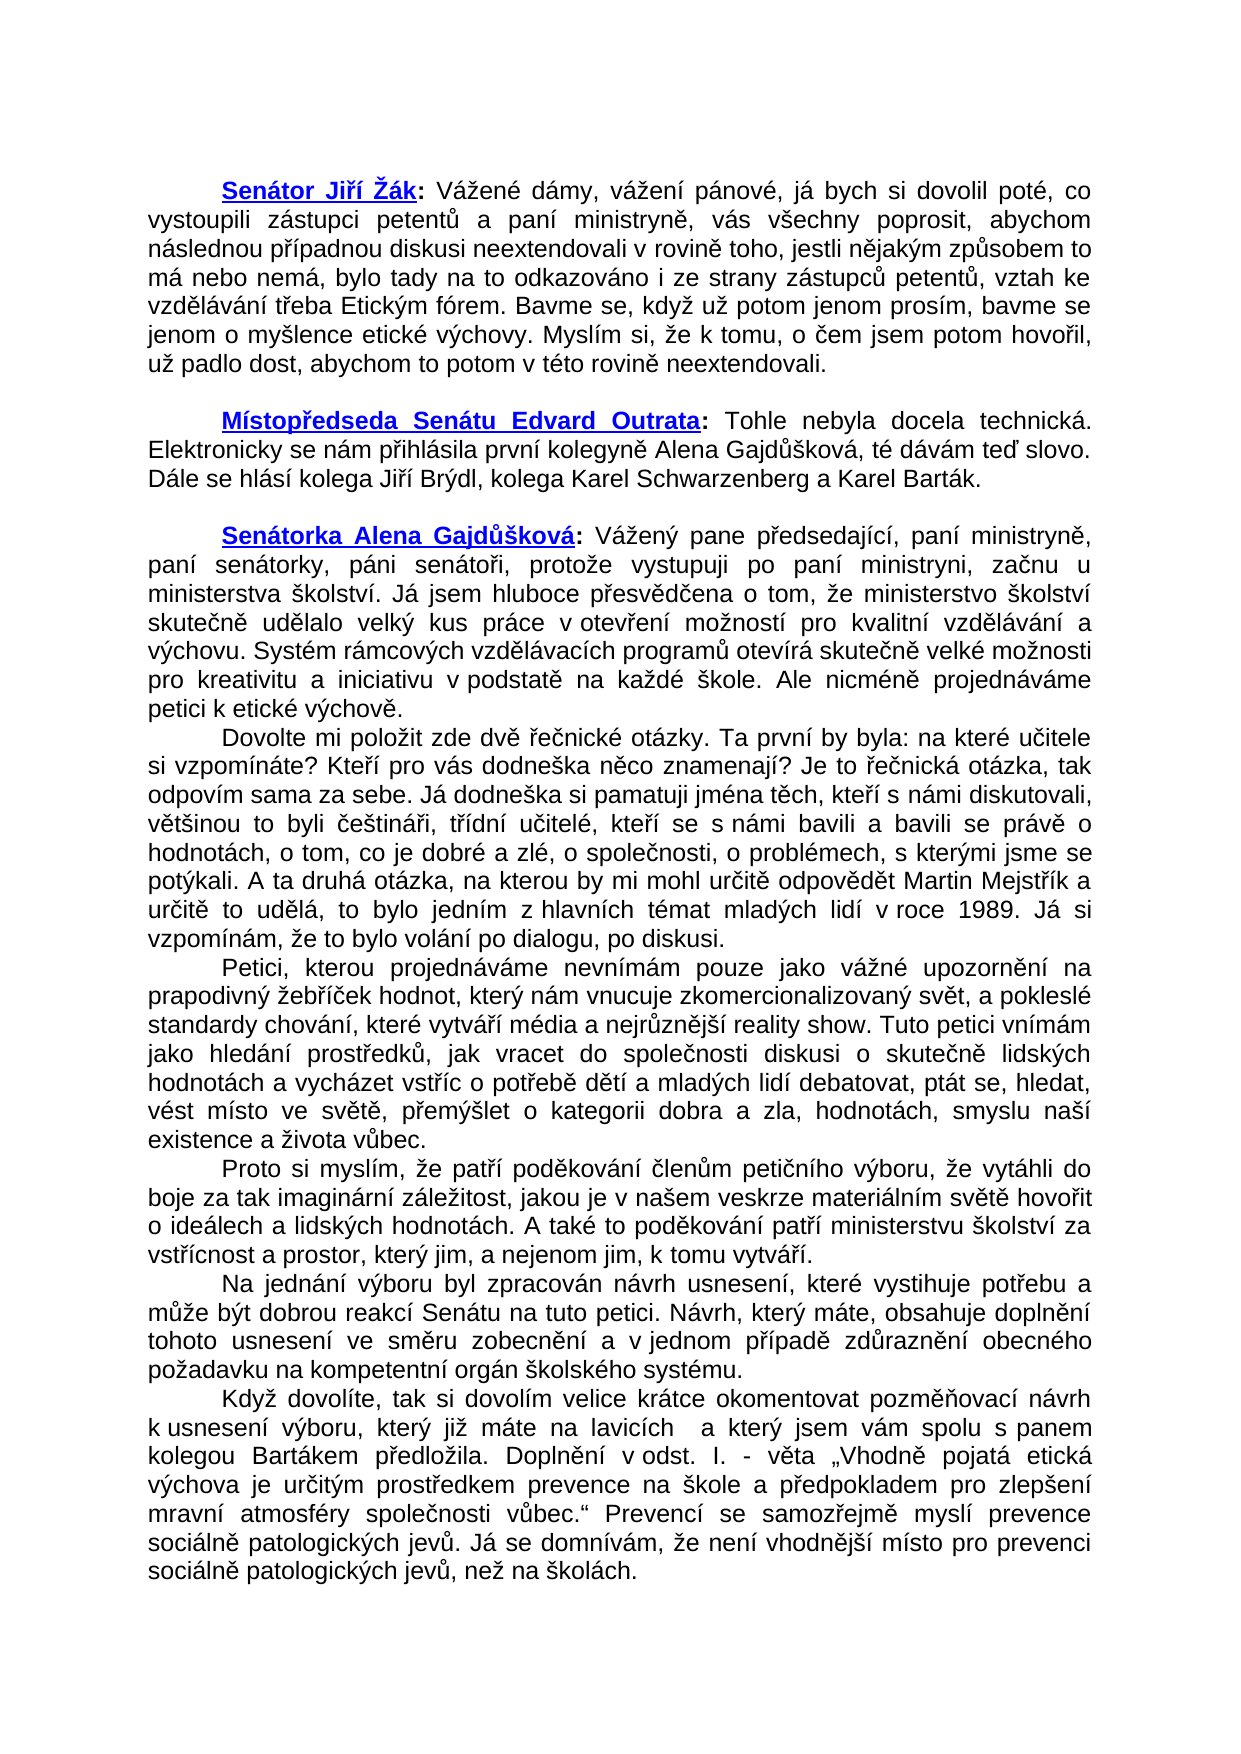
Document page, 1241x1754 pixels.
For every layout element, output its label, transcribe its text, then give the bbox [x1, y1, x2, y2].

text Petici, kterou projednáváme nevnímám pouze jako vážné upozornění na prapodivný žebříček hodnot, který nám vnucuje zkomercionalizovaný svět, a pokleslé standardy chování, které vytváří média a nejrůznější reality show. Tuto petici vnímám jako hledání prostředků, jak vracet do společnosti diskusi o skutečně lidských hodnotách a vycházet vstříc o potřebě dětí a mladých lidí debatovat, ptát se, hledat, vést místo ve světě, přemýšlet o kategorii dobra a zla, hodnotách, smyslu naší existence a života vůbec. [148, 953, 1093, 1154]
text Místopředseda Senátu Edvard Outrata: Tohle nebyla docela technická. Elektronicky se nám přihlásila první kolegyně Alena Gajdůšková, té dávám teď slovo. Dále se hlásí kolega Jiří Brýdl, kolega Karel Schwarzenberg a Karel Barták. [148, 406, 1093, 493]
text Senátor Jiří Žák: Vážené dámy, vážení pánové, já bych si dovolil poté, co vystoupili zástupci petentů a paní ministryně, vás všechny poprosit, abychom následnou případnou diskusi neextendovali v rovině toho, jestli nějakým způsobem to má nebo nemá, bylo tady na to odkazováno i ze strany zástupců petentů, vztah ke vzdělávání třeba Etickým fórem. Bavme se, když už potom jenom prosím, bavme se jenom o myšlence etické výchovy. Myslím si, že k tomu, o čem jsem potom hovořil, už padlo dost, abychom to potom v této rovině neextendovali. [148, 176, 1093, 378]
text Když dovolíte, tak si dovolím velice krátce okomentovat pozměňovací návrh k usnesení výboru, který již máte na lavicích a který jsem vám spolu s panem kolegou Bartákem předložila. Doplnění v odst. I. - věta „Vhodně pojatá etická výchova je určitým prostředkem prevence na škole a předpokladem pro zlepšení mravní atmosféry společnosti vůbec.“ Prevencí se samozřejmě myslí prevence sociálně patologických jevů. Já se domnívám, že není vhodnější místo pro prevenci sociálně patologických jevů, než na školách. [148, 1384, 1093, 1585]
text Proto si myslím, že patří poděkování členům petičního výboru, že vytáhli do boje za tak imaginární záležitost, jakou je v našem veskrze materiálním světě hovořit o ideálech a lidských hodnotách. A také to poděkování patří ministerstvu školství za vstřícnost a prostor, který jim, a nejenom jim, k tomu vytváří. [148, 1154, 1093, 1269]
text Dovolte mi položit zde dvě řečnické otázky. Ta první by byla: na které učitele si vzpomínáte? Kteří pro vás dodneška něco znamenají? Je to řečnická otázka, tak odpovím sama za sebe. Já dodneška si pamatuji jména těch, kteří s námi diskutovali, většinou to byli češtináři, třídní učitelé, kteří se s námi bavili a bavili se právě o hodnotách, o tom, co je dobré a zlé, o společnosti, o problémech, s kterými jsme se potýkali. A ta druhá otázka, na kterou by mi mohl určitě odpovědět Martin Mejstřík a určitě to udělá, to bylo jedním z hlavních témat mladých lidí v roce 1989. Já si vzpomínám, že to bylo volání po dialogu, po diskusi. [148, 723, 1093, 953]
text Senátorka Alena Gajdůšková: Vážený pane předsedající, paní ministryně, paní senátorky, páni senátoři, protože vystupuji po paní ministryni, začnu u ministerstva školství. Já jsem hluboce přesvědčena o tom, že ministerstvo školství skutečně udělalo velký kus práce v otevření možností pro kvalitní vzdělávání a výchovu. Systém rámcových vzdělávacích programů otevírá skutečně velké možnosti pro kreativitu a iniciativu v podstatě na každé škole. Ale nicméně projednáváme petici k etické výchově. [148, 521, 1093, 723]
text Na jednání výboru byl zpracován návrh usnesení, které vystihuje potřebu a může být dobrou reakcí Senátu na tuto petici. Návrh, který máte, obsahuje doplnění tohoto usnesení ve směru zobecnění a v jednom případě zdůraznění obecného požadavku na kompetentní orgán školského systému. [148, 1269, 1093, 1384]
